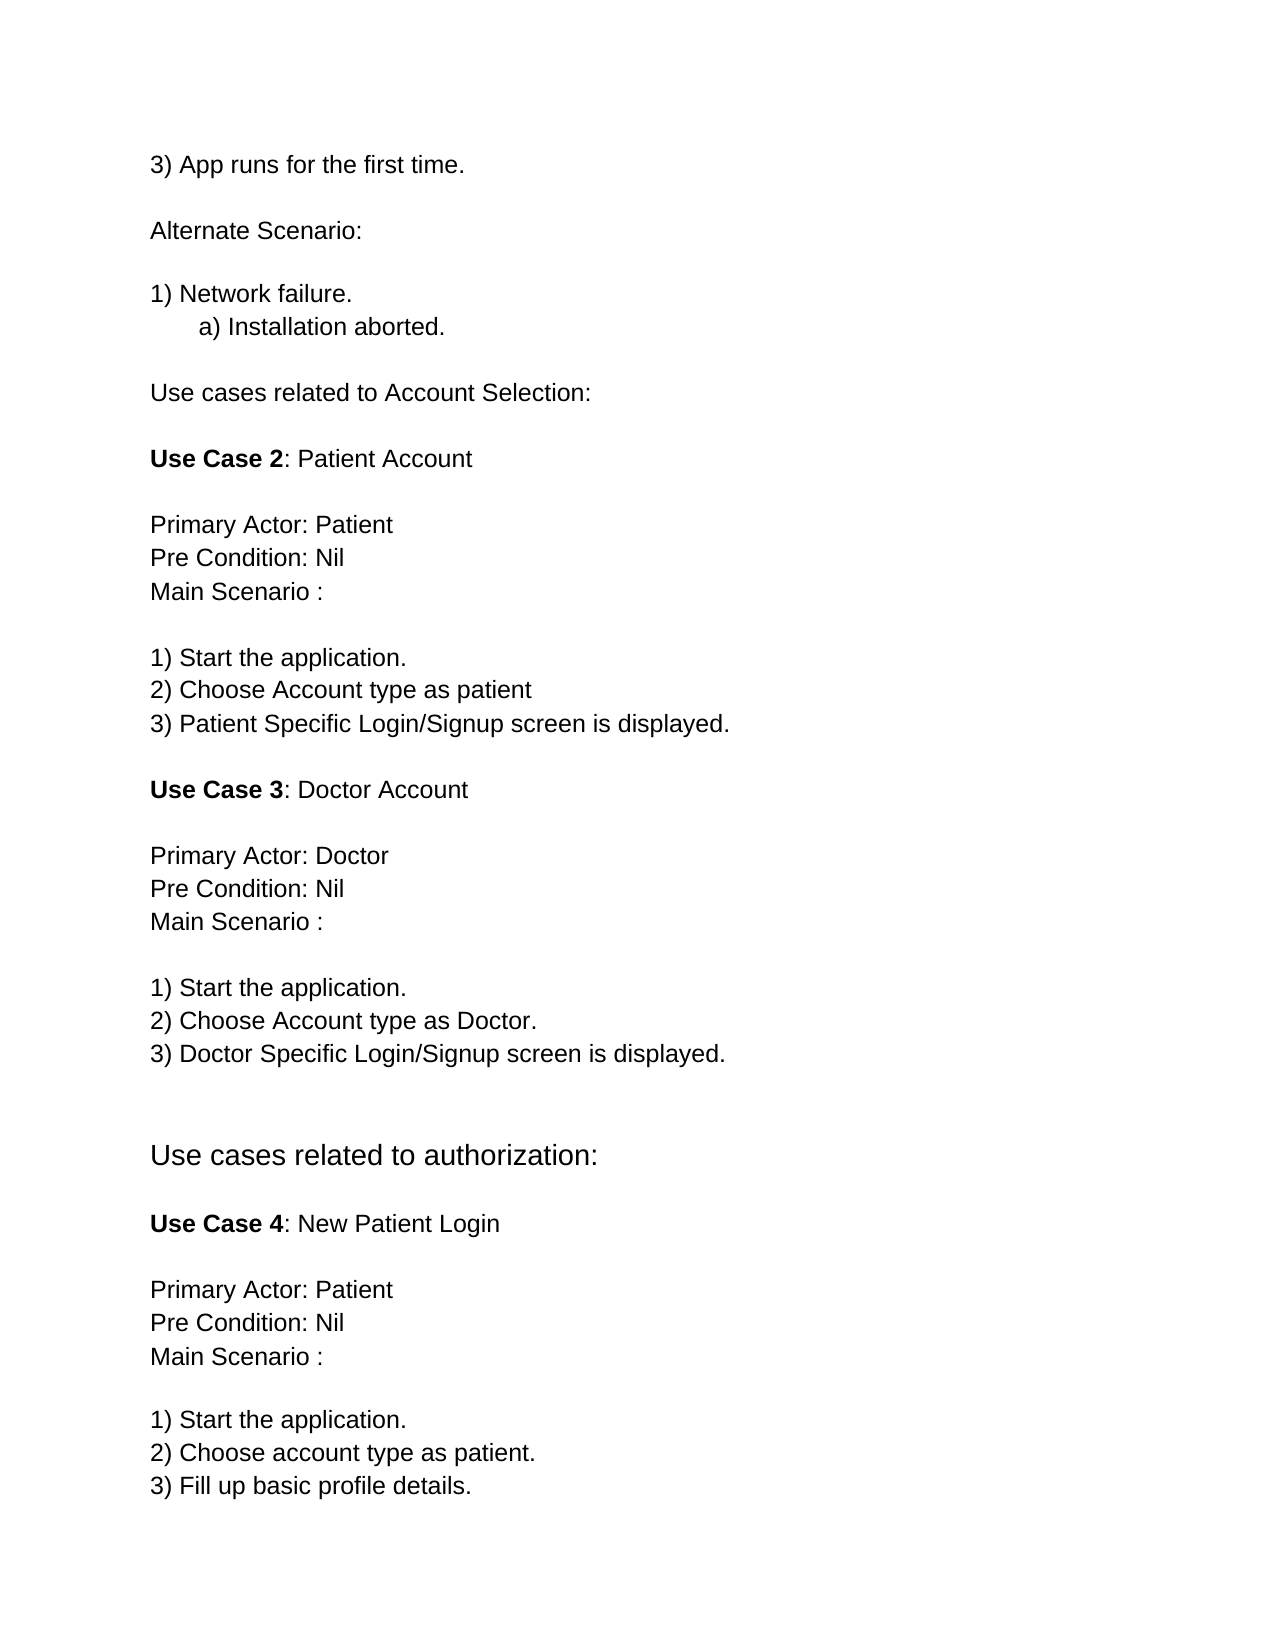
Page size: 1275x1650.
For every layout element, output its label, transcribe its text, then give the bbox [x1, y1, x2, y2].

text Use Case 3: Doctor Account [150, 774, 1125, 803]
text Use Case 4: New Patient Login [150, 1209, 1125, 1238]
text Main Scenario : [150, 576, 1125, 605]
text 3) Doctor Specific Login/Signup screen is displayed. [150, 1039, 1125, 1067]
text Pre Condition: Nil [150, 543, 1125, 572]
text Primary Actor: Patient [150, 1275, 1125, 1304]
text 1) Start the application. [150, 1405, 1125, 1433]
text Primary Actor: Doctor [150, 841, 1125, 869]
text Main Scenario : [150, 1341, 1125, 1370]
text Use cases related to Account Selection: [150, 378, 1125, 407]
text 3) Fill up basic profile details. [150, 1471, 1125, 1499]
text Use Case 2: Patient Account [150, 444, 1125, 473]
text Primary Actor: Patient [150, 510, 1125, 539]
text 1) Start the application. [150, 642, 1125, 671]
text 2) Choose Account type as patient [150, 676, 1125, 704]
text 1) Start the application. [150, 973, 1125, 1001]
text Pre Condition: Nil [150, 1308, 1125, 1337]
text 3) Patient Specific Login/Signup screen is displayed. [150, 708, 1125, 737]
text a) Installation aborted. [150, 312, 1125, 341]
text Alternate Scenario: [150, 216, 1125, 245]
text Use cases related to authorization: [150, 1138, 1125, 1171]
text Main Scenario : [150, 907, 1125, 935]
text Pre Condition: Nil [150, 874, 1125, 902]
text 2) Choose Account type as Doctor. [150, 1006, 1125, 1034]
text 2) Choose account type as patient. [150, 1438, 1125, 1466]
text 3) App runs for the first time. [150, 150, 1125, 179]
text 1) Network failure. [150, 279, 1125, 308]
